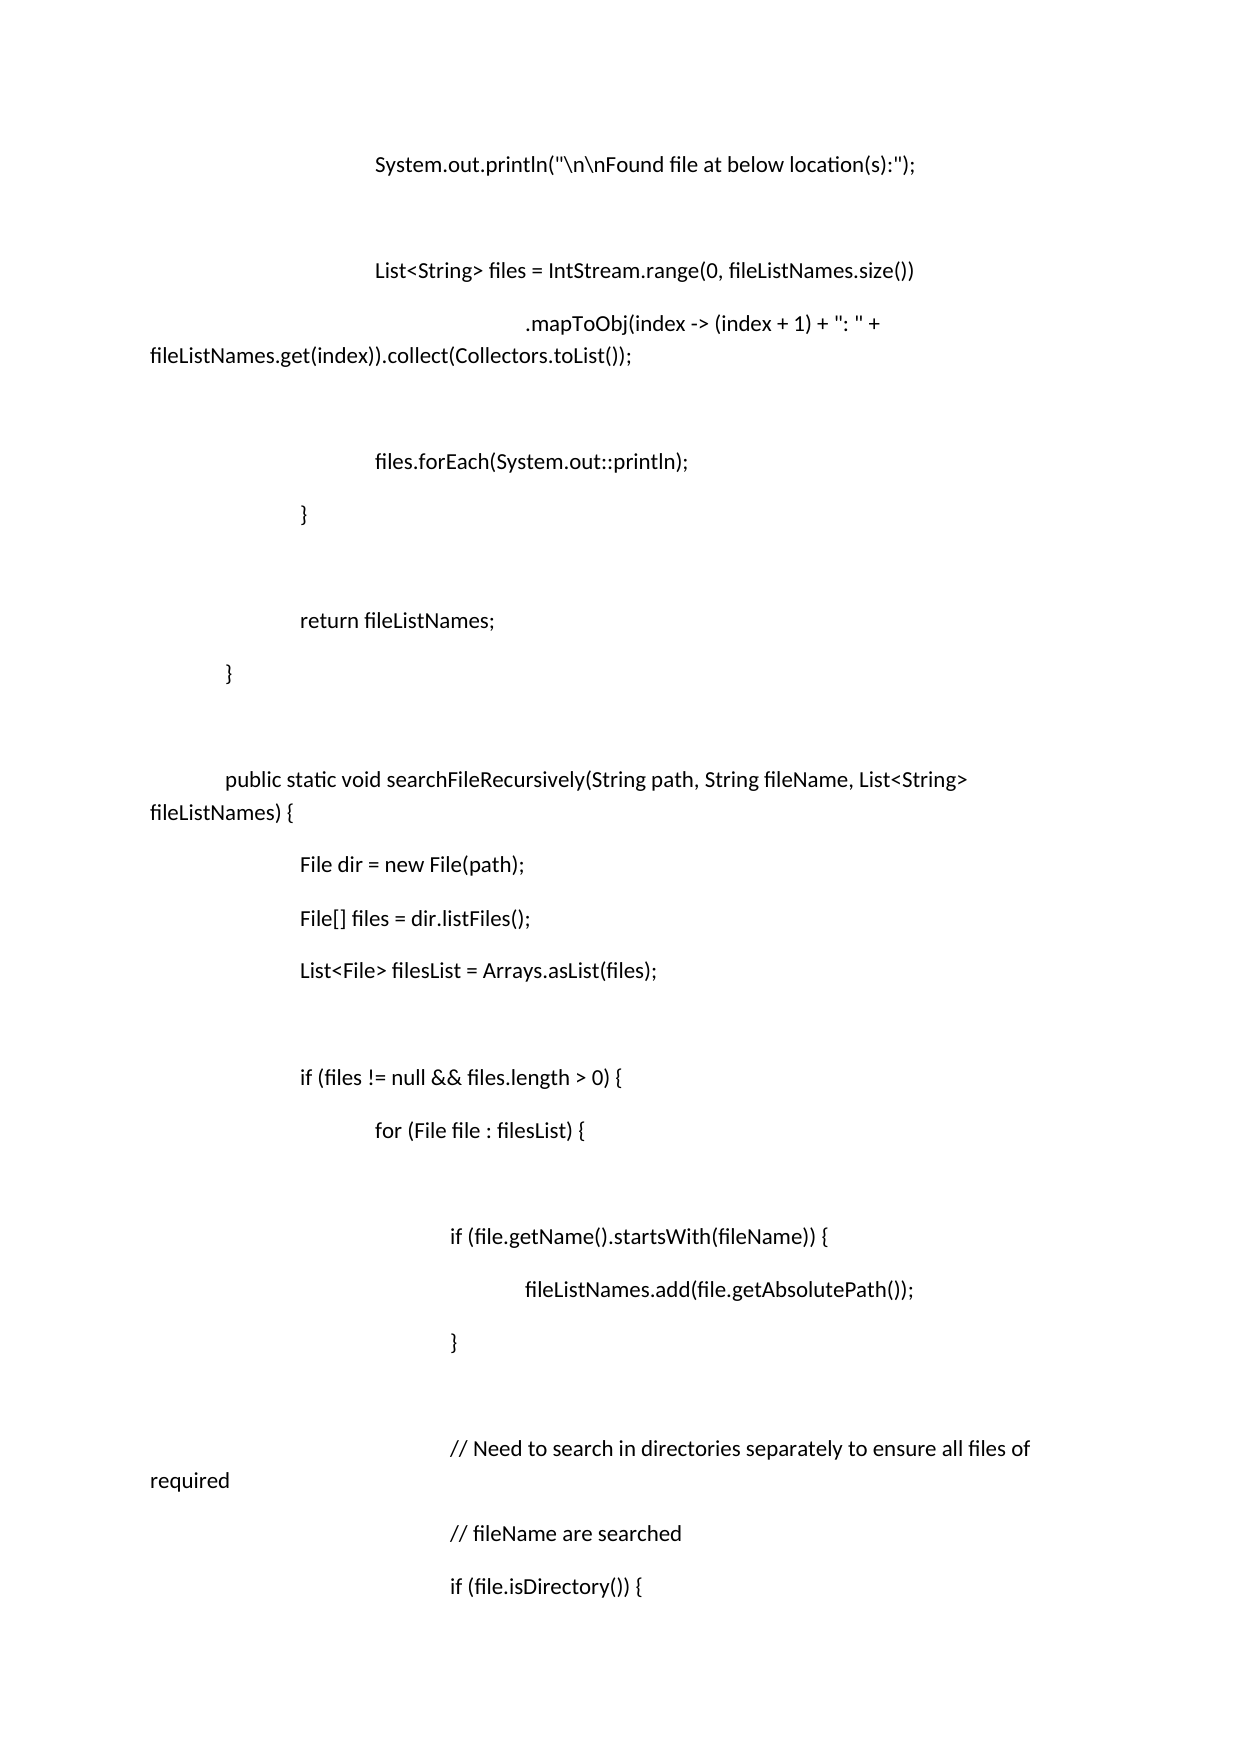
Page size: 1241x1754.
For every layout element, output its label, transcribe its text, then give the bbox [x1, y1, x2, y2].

text fileListNames.add(file.getAbsolutePath()); [150, 1275, 1090, 1303]
text if (file.isDirectory()) { [150, 1572, 1090, 1600]
text if (files != null && files.length > 0) { [150, 1063, 1090, 1091]
text .mapToObj(index -> (index + 1) + ": " + fileListNames.get(index)).collect(Collectors.toList()); [150, 309, 1090, 369]
text } [150, 659, 1090, 687]
text // fileName are searched [150, 1519, 1090, 1547]
text List<String> files = IntStream.range(0, fileListNames.size()) [150, 256, 1090, 284]
text } [150, 1328, 1090, 1356]
text if (file.getName().startsWith(fileName)) { [150, 1222, 1090, 1250]
text System.out.println("\n\nFound file at below location(s):"); [150, 150, 1090, 178]
text List<File> filesList = Arrays.asList(files); [150, 957, 1090, 985]
text File dir = new File(path); [150, 851, 1090, 879]
text // Need to search in directories separately to ensure all files of required [150, 1434, 1090, 1494]
text files.forEach(System.out::println); [150, 447, 1090, 475]
text } [150, 500, 1090, 528]
text return fileListNames; [150, 606, 1090, 634]
text public static void searchFileRecursively(String path, String fileName, List<String> fileListNames) { [150, 765, 1090, 826]
text for (File file : filesList) { [150, 1116, 1090, 1144]
text File[] files = dir.listFiles(); [150, 904, 1090, 932]
